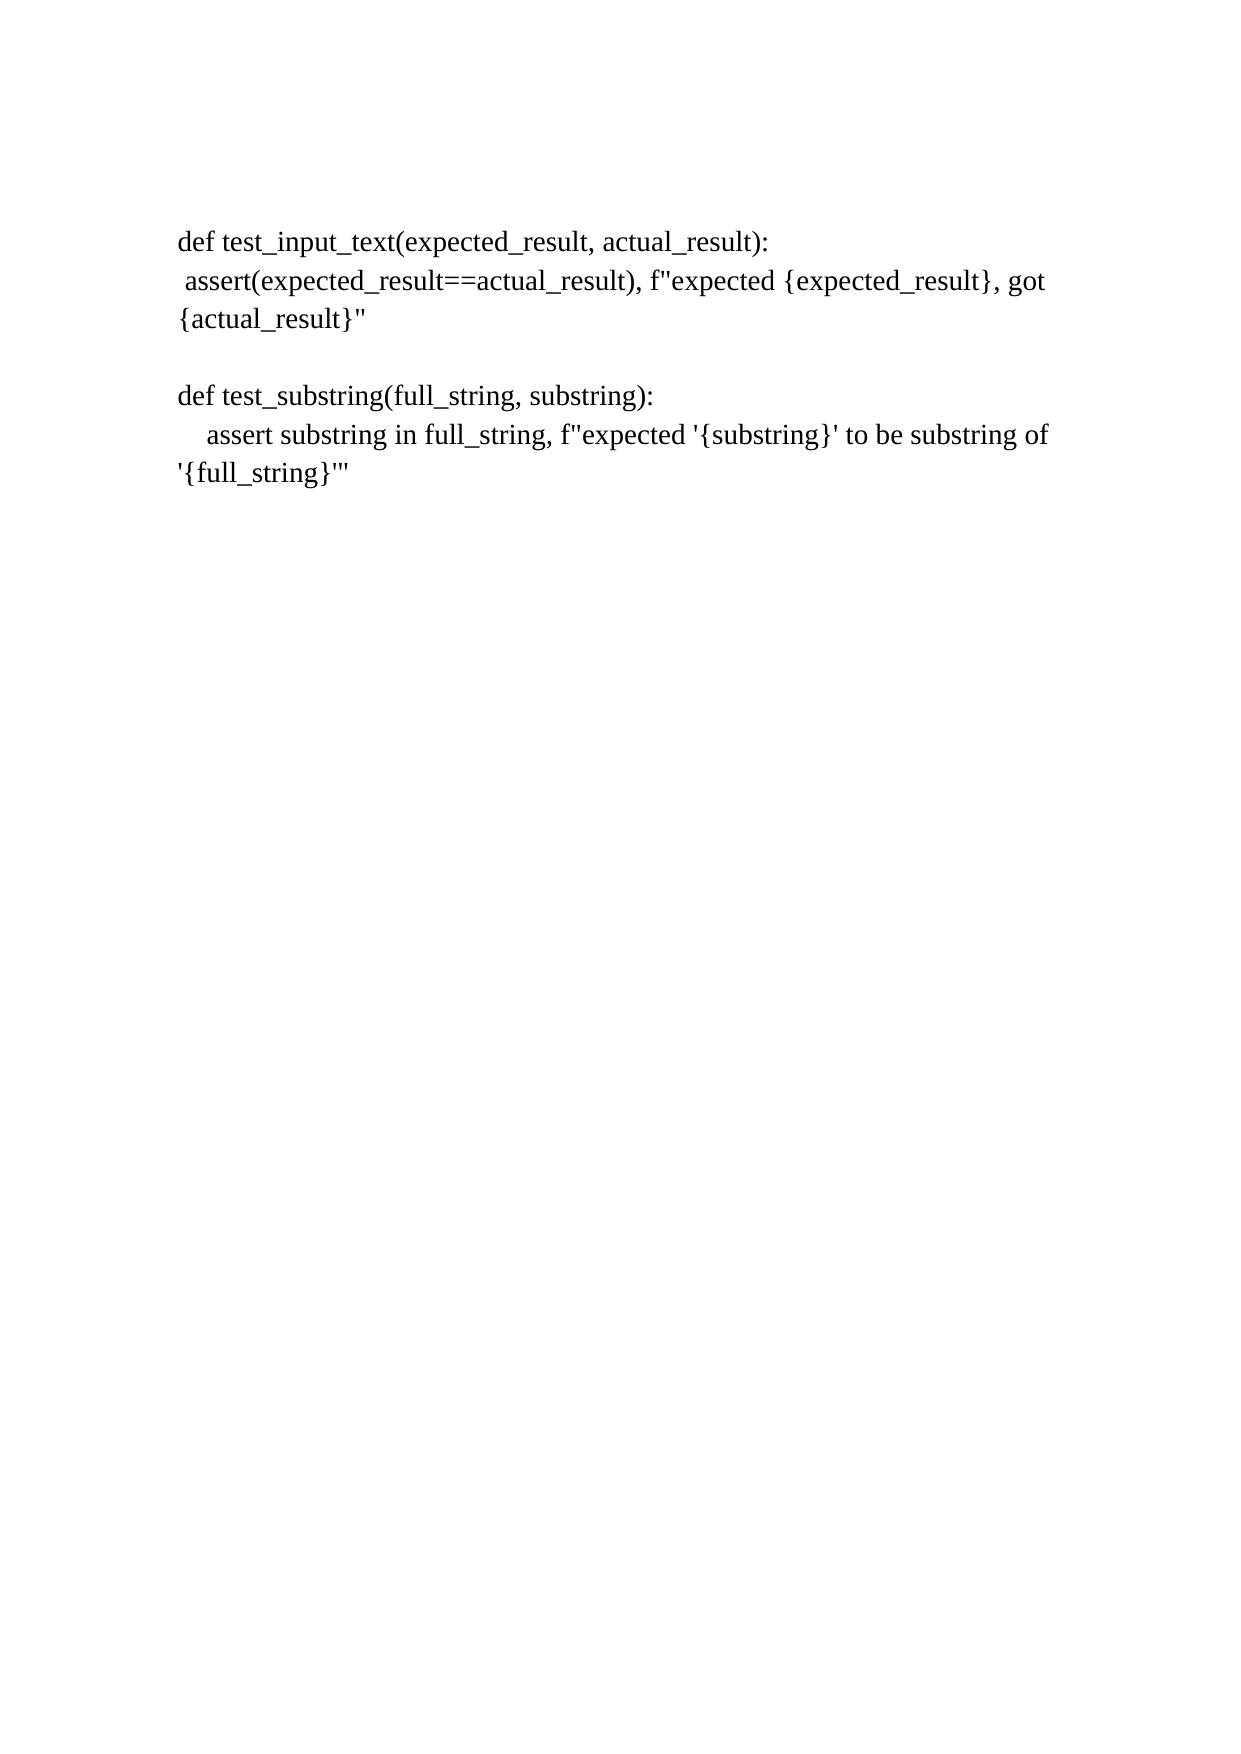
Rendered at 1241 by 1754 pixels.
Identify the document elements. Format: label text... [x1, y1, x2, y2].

text def test_substring(full_string, substring): [177, 378, 1152, 412]
text assert(expected_result==actual_result), f"expected {expected_result}, got {actual_result}" [177, 263, 1152, 335]
text def test_input_text(expected_result, actual_result): [177, 224, 1152, 258]
text assert substring in full_string, f"expected '{substring}' to be substring of '{full_string}'" [177, 417, 1152, 489]
